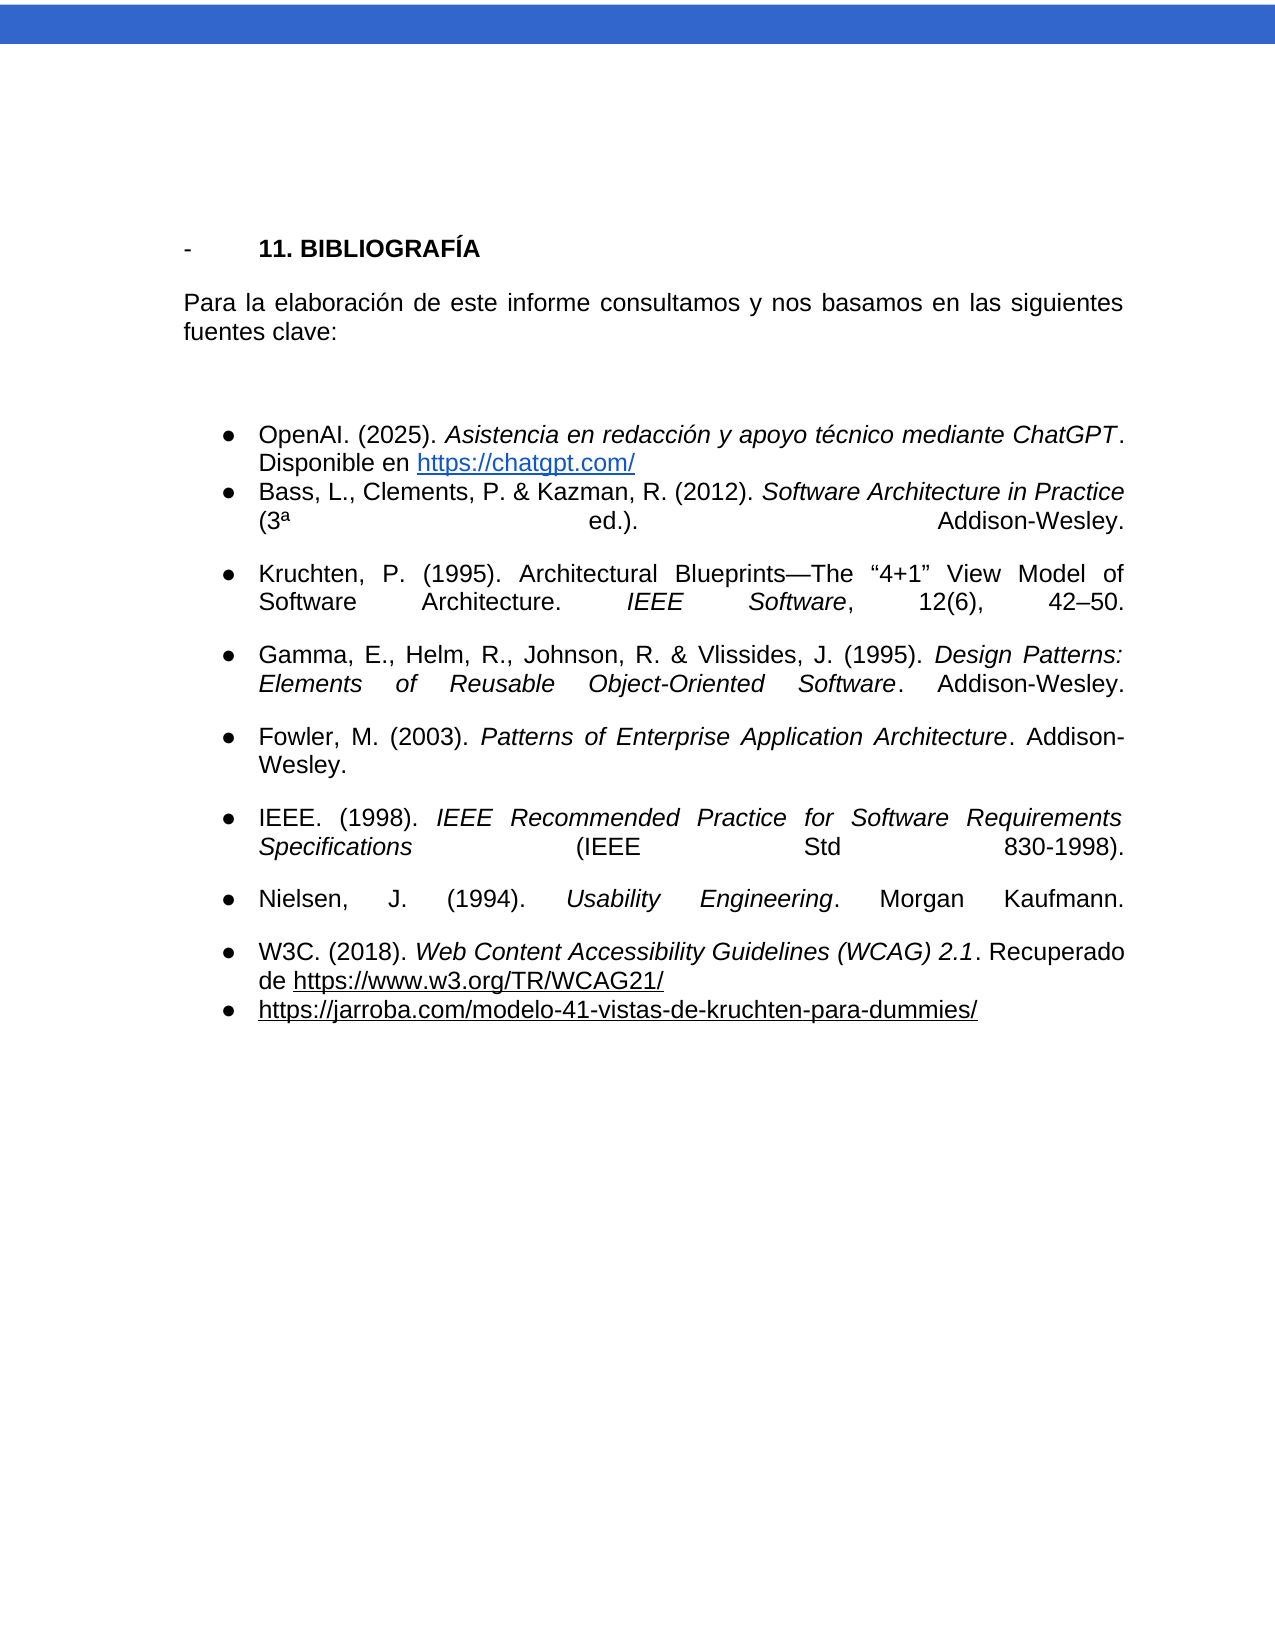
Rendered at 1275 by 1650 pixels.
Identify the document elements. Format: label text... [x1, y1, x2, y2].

list IEEE. (1998). IEEE Recommended Practice for Software Requirements Specifications (IEEE Std 830-1998). [221, 803, 1125, 884]
subtitle 11. BIBLIOGRAFÍA [183, 234, 1125, 263]
list https://jarroba.com/modelo-41-vistas-de-kruchten-para-dummies/ [221, 994, 1125, 1023]
list OpenAI. (2025). Asistencia en redacción y apoyo técnico mediante ChatGPT. Disponible en https://chatgpt.com/ [221, 419, 1125, 477]
text Para la elaboración de este informe consultamos y nos basamos en las siguientes fuentes clave: [183, 288, 1125, 346]
list Fowler, M. (2003). Patterns of Enterprise Application Architecture. Addison-Wesley. [221, 721, 1125, 803]
list Kruchten, P. (1995). Architectural Blueprints—The “4+1” View Model of Software Architecture. IEEE Software, 12(6), 42–50. [221, 558, 1125, 640]
list W3C. (2018). Web Content Accessibility Guidelines (WCAG) 2.1. Recuperado de https://www.w3.org/TR/WCAG21/ [221, 937, 1125, 994]
list Nielsen, J. (1994). Usability Engineering. Morgan Kaufmann. [221, 884, 1125, 937]
list Bass, L., Clements, P. & Kazman, R. (2012). Software Architecture in Practice (3ª ed.). Addison-Wesley. [221, 477, 1125, 558]
list Gamma, E., Helm, R., Johnson, R. & Vlissides, J. (1995). Design Patterns: Elements of Reusable Object-Oriented Software. Addison-Wesley. [221, 640, 1125, 721]
